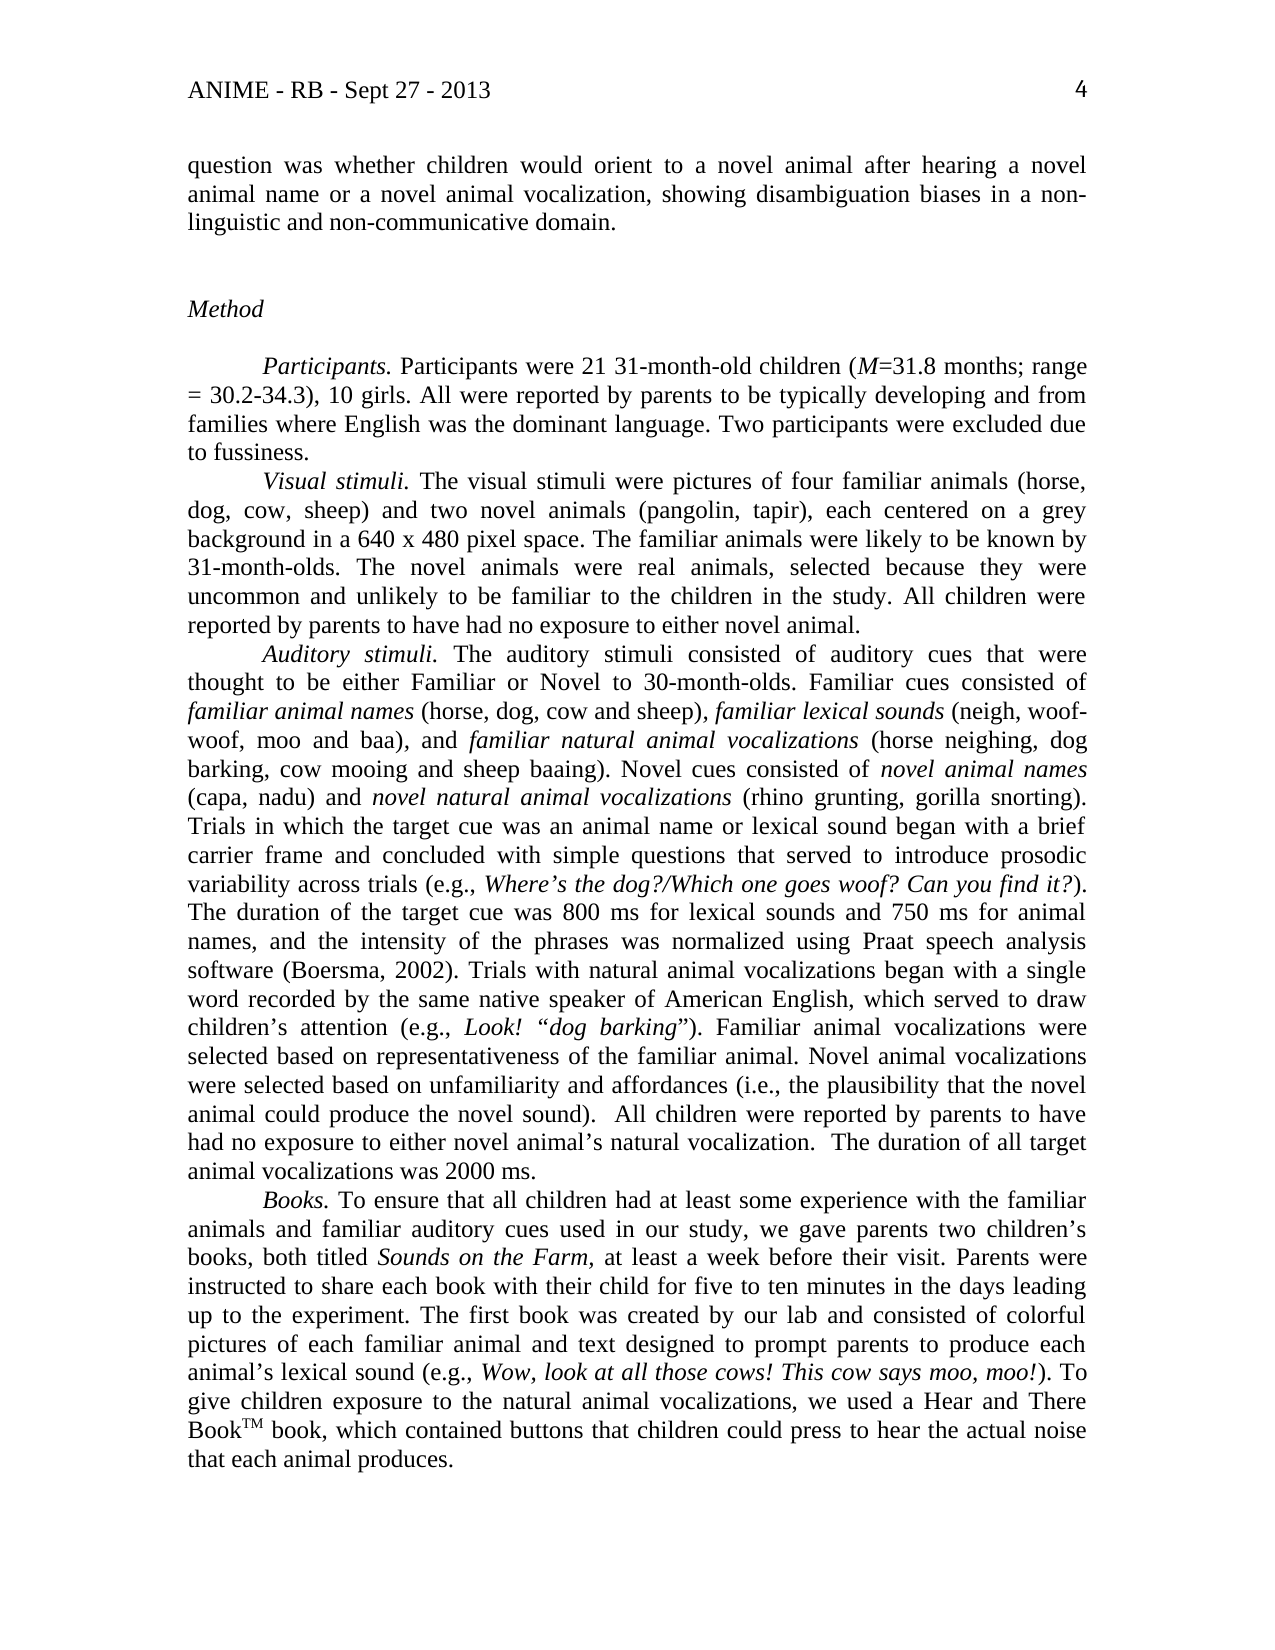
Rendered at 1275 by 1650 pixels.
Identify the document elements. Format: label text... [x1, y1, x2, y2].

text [187, 150, 1087, 236]
text Method [187, 294, 1087, 322]
text Participants. Participants were 21 31-month-old children (M=31.8 months; range = 30.2-34.3), 10 girls. All were reported by parents to be typically developing and from families where English was the dominant language. Two participants were excluded due to fussiness. [187, 351, 1087, 466]
text Visual stimuli. The visual stimuli were pictures of four familiar animals (horse, dog, cow, sheep) and two novel animals (pangolin, tapir), each centered on a grey background in a 640 x 480 pixel space. The familiar animals were likely to be known by 31-month-olds. The novel animals were real animals, selected because they were uncommon and unlikely to be familiar to the children in the study. All children were reported by parents to have had no exposure to either novel animal. [187, 466, 1087, 639]
text Auditory stimuli. The auditory stimuli consisted of auditory cues that were thought to be either Familiar or Novel to 30-month-olds. Familiar cues consisted of familiar animal names (horse, dog, cow and sheep), familiar lexical sounds (neigh, woof-woof, moo and baa), and familiar natural animal vocalizations (horse neighing, dog barking, cow mooing and sheep baaing). Novel cues consisted of novel animal names (capa, nadu) and novel natural animal vocalizations (rhino grunting, gorilla snorting). Trials in which the target cue was an animal name or lexical sound began with a brief carrier frame and concluded with simple questions that served to introduce prosodic variability across trials (e.g., Where’s the dog?/Which one goes woof? Can you find it?). The duration of the target cue was 800 ms for lexical sounds and 750 ms for animal names, and the intensity of the phrases was normalized using Praat speech analysis software (Boersma, 2002). Trials with natural animal vocalizations began with a single word recorded by the same native speaker of American English, which served to draw children’s attention (e.g., Look! “dog barking”). Familiar animal vocalizations were selected based on representativeness of the familiar animal. Novel animal vocalizations were selected based on unfamiliarity and affordances (i.e., the plausibility that the novel animal could produce the novel sound). All children were reported by parents to have had no exposure to either novel animal’s natural vocalization. The duration of all target animal vocalizations was 2000 ms. [187, 639, 1087, 1185]
text Books. To ensure that all children had at least some experience with the familiar animals and familiar auditory cues used in our study, we gave parents two children’s books, both titled Sounds on the Farm, at least a week before their visit. Parents were instructed to share each book with their child for five to ten minutes in the days leading up to the experiment. The first book was created by our lab and consisted of colorful pictures of each familiar animal and text designed to prompt parents to produce each animal’s lexical sound (e.g., Wow, look at all those cows! This cow says moo, moo!). To give children exposure to the natural animal vocalizations, we used a Hear and There BookTM book, which contained buttons that children could press to hear the actual noise that each animal produces. [187, 1185, 1087, 1472]
